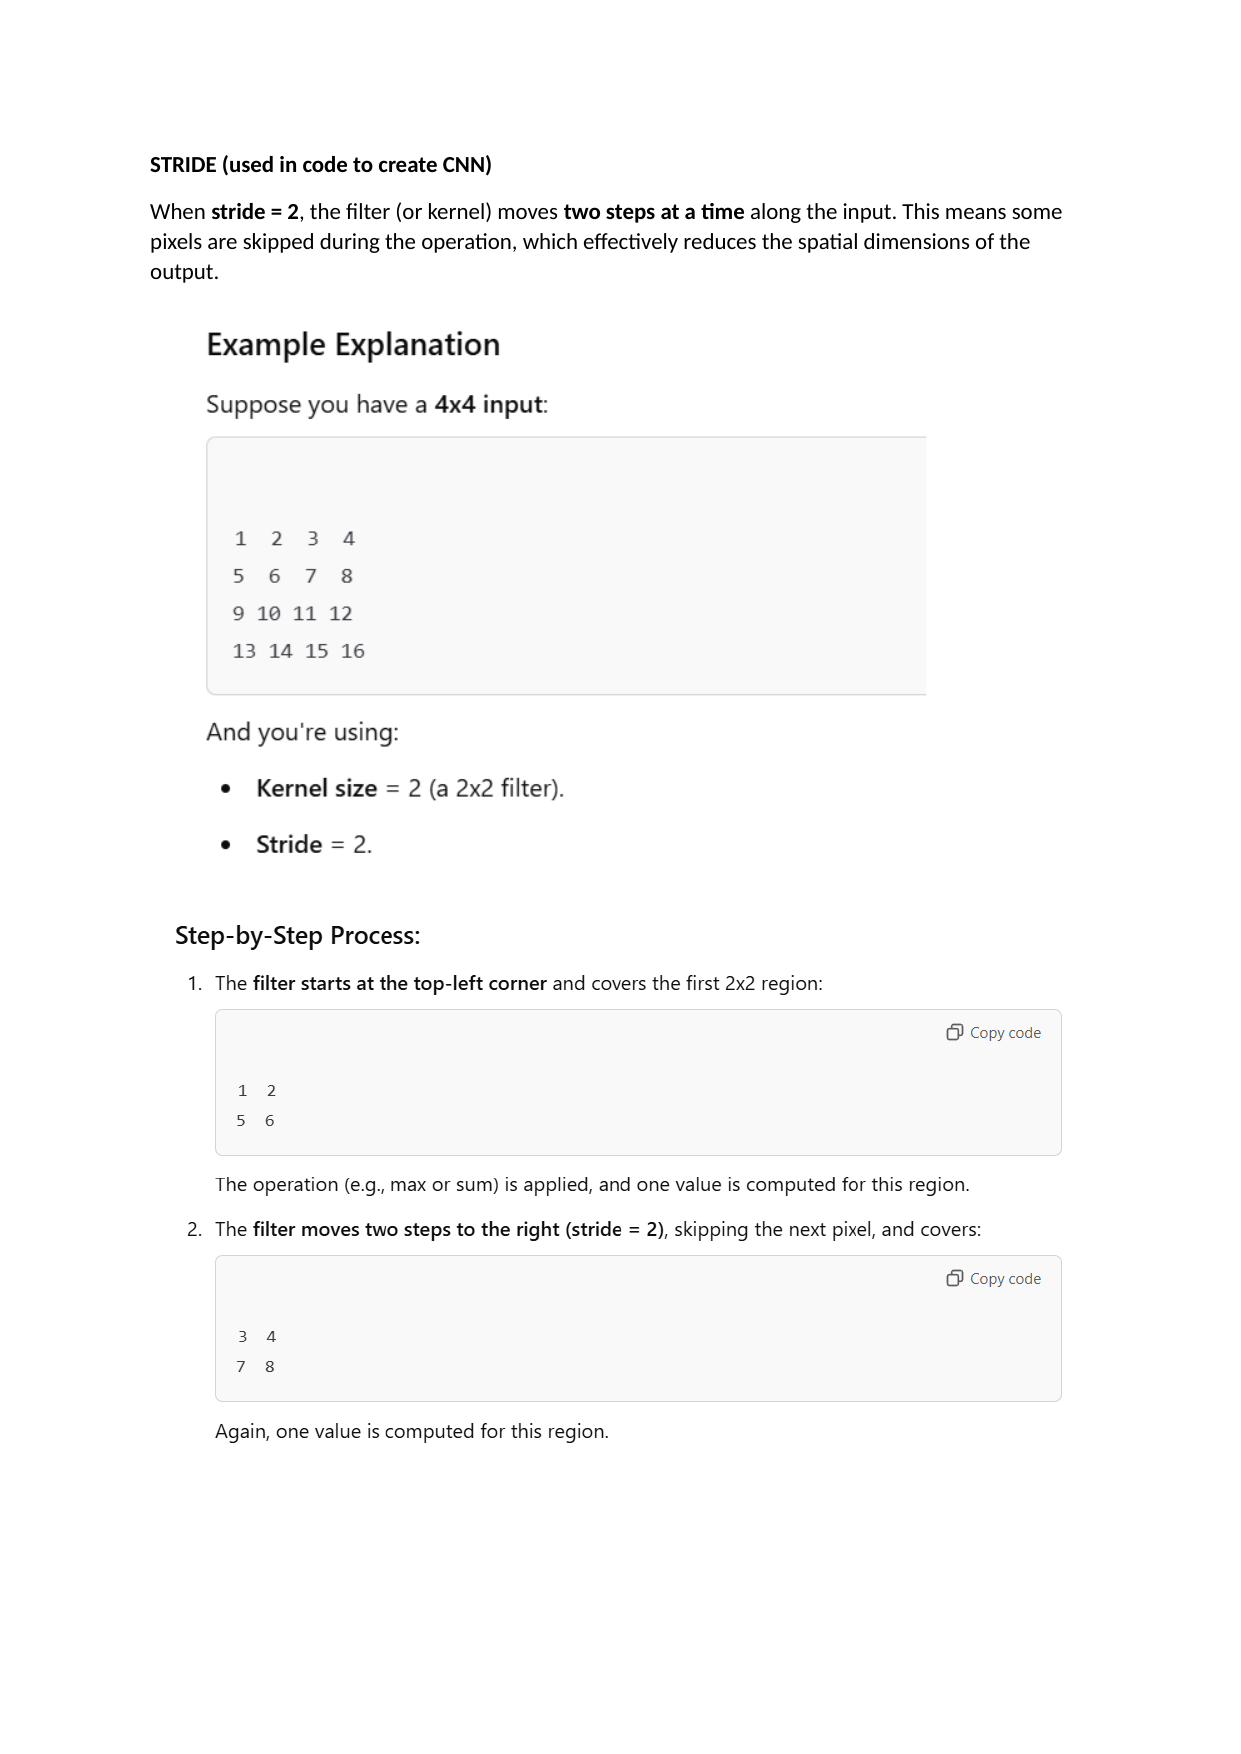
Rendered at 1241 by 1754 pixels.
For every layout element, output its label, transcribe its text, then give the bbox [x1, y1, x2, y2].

text When stride = 2, the filter (or kernel) moves two steps at a time along the input. This means some pixels are skipped during the operation, which effectively reduces the spatial dimensions of the output. [150, 197, 1090, 285]
text STRIDE (used in code to create CNN) [150, 150, 1090, 178]
picture [150, 906, 1091, 1452]
picture [150, 304, 927, 888]
